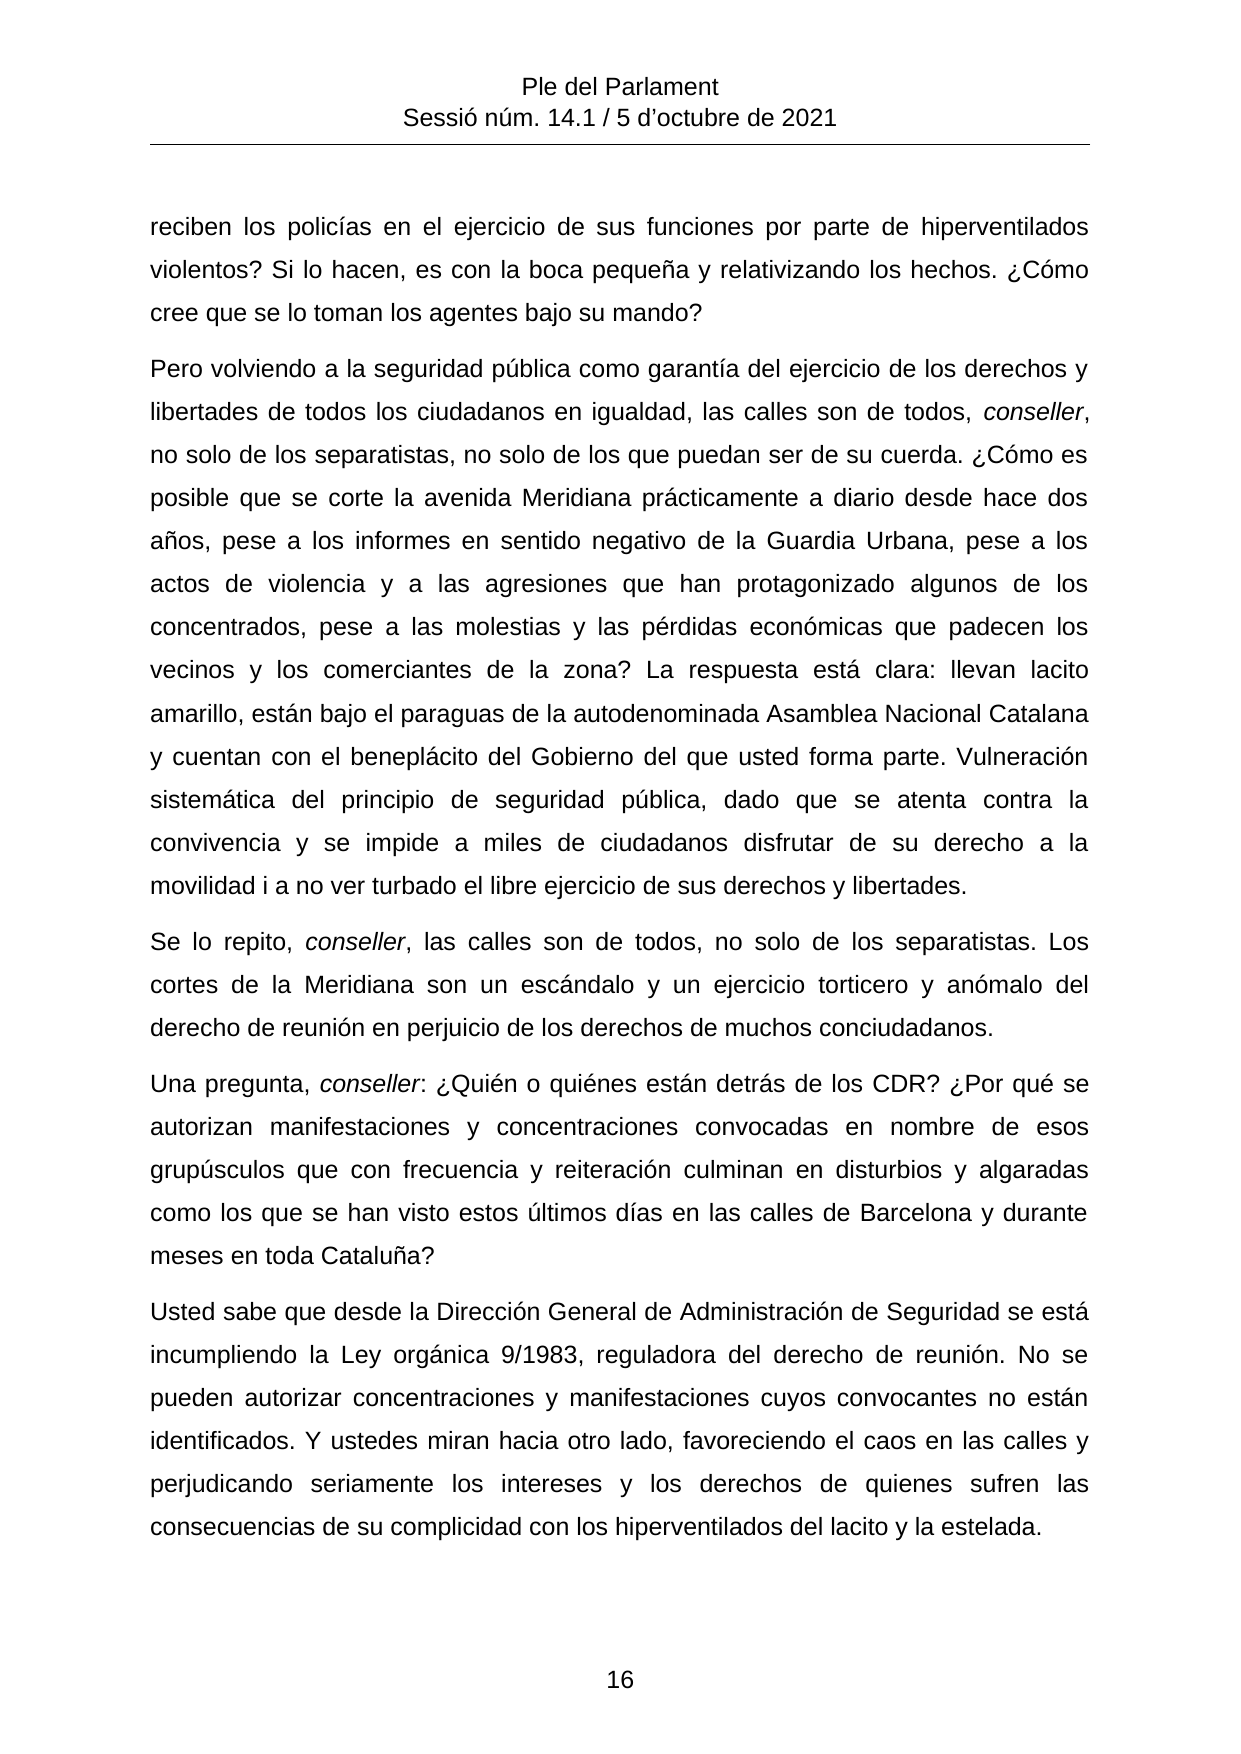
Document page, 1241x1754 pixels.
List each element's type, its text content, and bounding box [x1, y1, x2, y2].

text Pero volviendo a la seguridad pública como garantía del ejercicio de los derechos y libertades de todos los ciudadanos en igualdad, las calles son de todos, conseller, no solo de los separatistas, no solo de los que puedan ser de su cuerda. ¿Cómo es posible que se corte la avenida Meridiana prácticamente a diario desde hace dos años, pese a los informes en sentido negativo de la Guardia Urbana, pese a los actos de violencia y a las agresiones que han protagonizado algunos de los concentrados, pese a las molestias y las pérdidas económicas que padecen los vecinos y los comerciantes de la zona? La respuesta está clara: llevan lacito amarillo, están bajo el paraguas de la autodenominada Asamblea Nacional Catalana y cuentan con el beneplácito del Gobierno del que usted forma parte. Vulneración sistemática del principio de seguridad pública, dado que se atenta contra la convivencia y se impide a miles de ciudadanos disfrutar de su derecho a la movilidad i a no ver turbado el libre ejercicio de sus derechos y libertades. [150, 354, 1090, 900]
text Se lo repito, conseller, las calles son de todos, no solo de los separatistas. Los cortes de la Meridiana son un escándalo y un ejercicio torticero y anómalo del derecho de reunión en perjuicio de los derechos de muchos conciudadanos. [150, 927, 1090, 1042]
text Una pregunta, conseller: ¿Quién o quiénes están detrás de los CDR? ¿Por qué se autorizan manifestaciones y concentraciones convocadas en nombre de esos grupúsculos que con frecuencia y reiteración culminan en disturbios y algaradas como los que se han visto estos últimos días en las calles de Barcelona y durante meses en toda Cataluña? [150, 1069, 1090, 1270]
text Usted sabe que desde la Dirección General de Administración de Seguridad se está incumpliendo la Ley orgánica 9/1983, reguladora del derecho de reunión. No se pueden autorizar concentraciones y manifestaciones cuyos convocantes no están identificados. Y ustedes miran hacia otro lado, favoreciendo el caos en las calles y perjudicando seriamente los intereses y los derechos de quienes sufren las consecuencias de su complicidad con los hiperventilados del lacito y la estelada. [150, 1297, 1090, 1541]
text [150, 212, 1090, 327]
